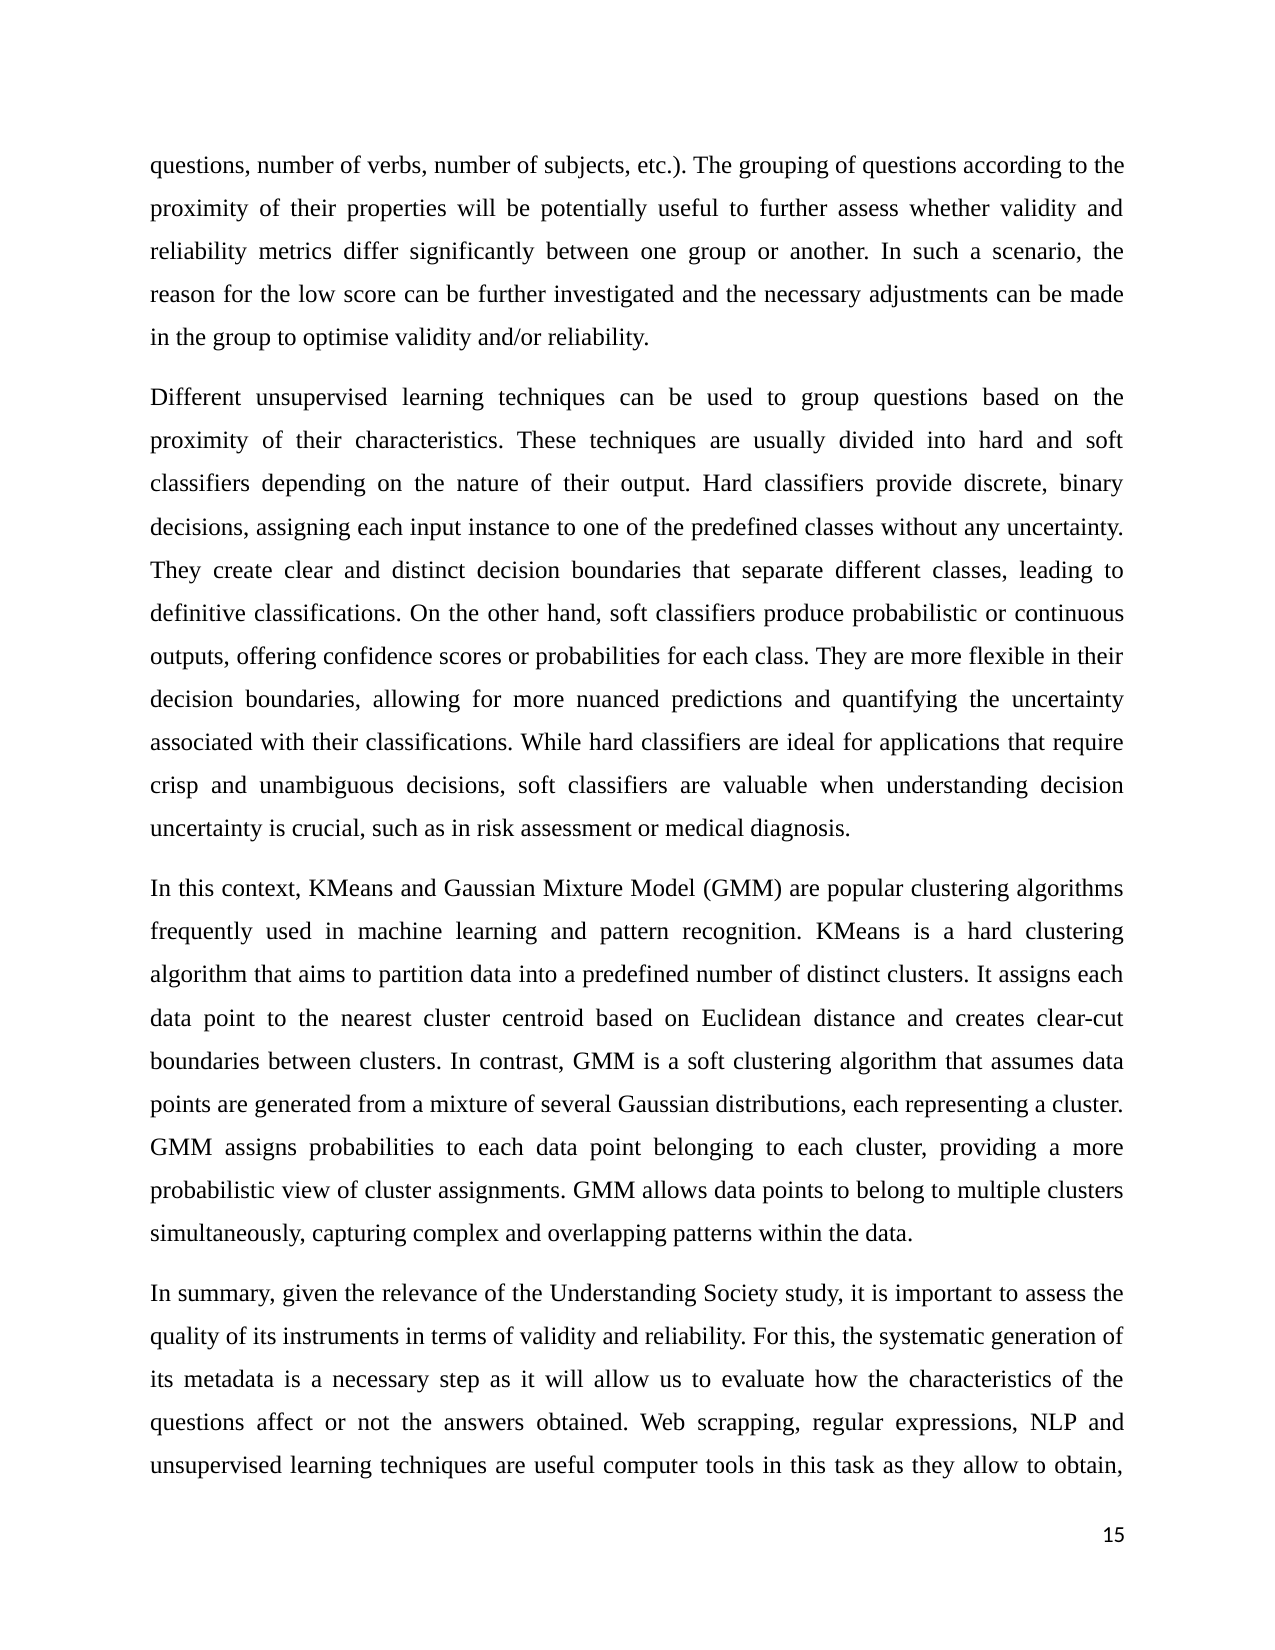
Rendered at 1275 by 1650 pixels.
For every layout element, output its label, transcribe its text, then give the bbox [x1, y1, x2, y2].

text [150, 150, 1125, 351]
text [150, 1278, 1125, 1479]
text In this context, KMeans and Gaussian Mixture Model (GMM) are popular clustering algorithms frequently used in machine learning and pattern recognition. KMeans is a hard clustering algorithm that aims to partition data into a predefined number of distinct clusters. It assigns each data point to the nearest cluster centroid based on Euclidean distance and creates clear-cut boundaries between clusters. In contrast, GMM is a soft clustering algorithm that assumes data points are generated from a mixture of several Gaussian distributions, each representing a cluster. GMM assigns probabilities to each data point belonging to each cluster, providing a more probabilistic view of cluster assignments. GMM allows data points to belong to multiple clusters simultaneously, capturing complex and overlapping patterns within the data. [150, 873, 1125, 1247]
text Different unsupervised learning techniques can be used to group questions based on the proximity of their characteristics. These techniques are usually divided into hard and soft classifiers depending on the nature of their output. Hard classifiers provide discrete, binary decisions, assigning each input instance to one of the predefined classes without any uncertainty. They create clear and distinct decision boundaries that separate different classes, leading to definitive classifications. On the other hand, soft classifiers produce probabilistic or continuous outputs, offering confidence scores or probabilities for each class. They are more flexible in their decision boundaries, allowing for more nuanced predictions and quantifying the uncertainty associated with their classifications. While hard classifiers are ideal for applications that require crisp and unambiguous decisions, soft classifiers are valuable when understanding decision uncertainty is crucial, such as in risk assessment or medical diagnosis. [150, 382, 1125, 842]
